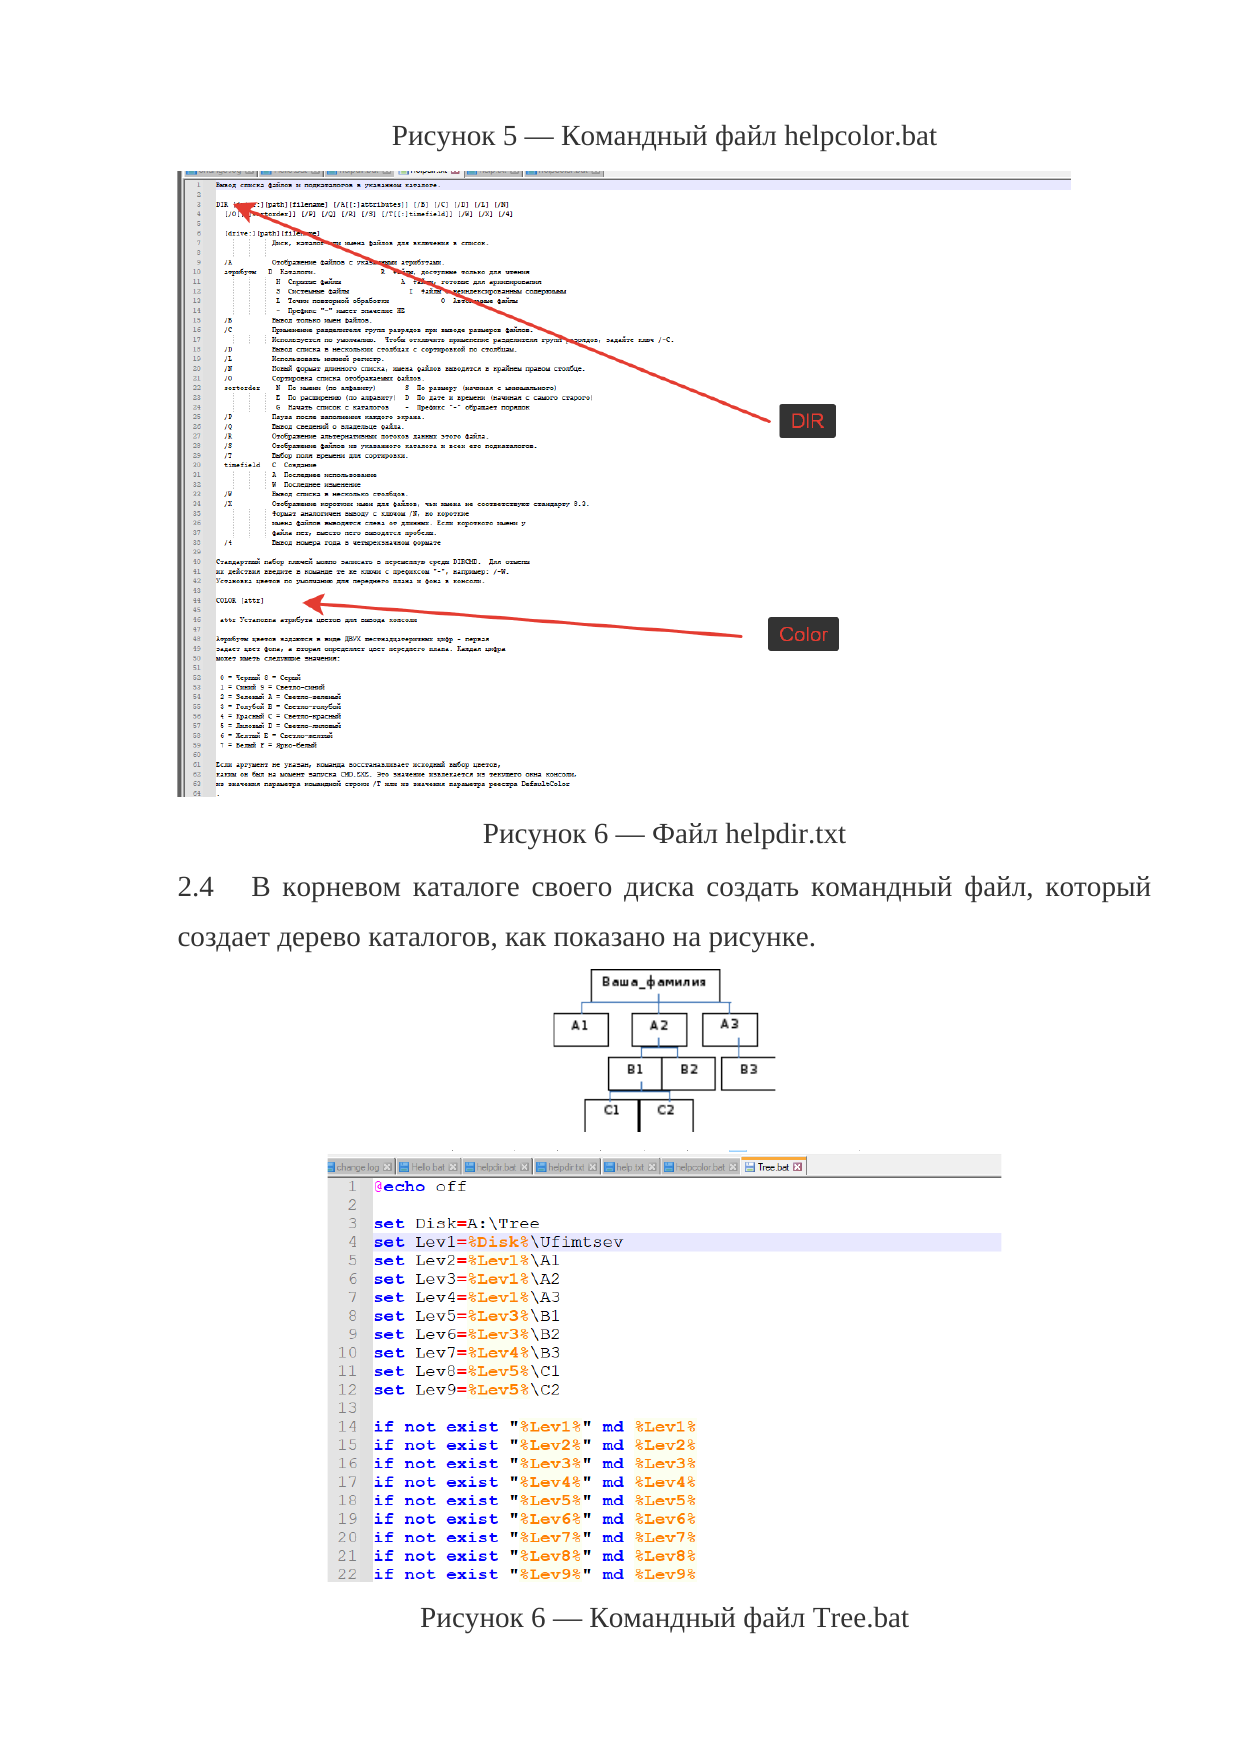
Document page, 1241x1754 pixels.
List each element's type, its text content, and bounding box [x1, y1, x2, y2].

text Рисунок 6 — Командный файл Tree.bat [177, 1601, 1152, 1634]
text Рисунок 6 — Файл helpdir.txt [177, 816, 1152, 849]
picture [553, 969, 776, 1132]
picture [327, 1150, 1002, 1582]
text 2.4 В корневом каталоге своего диска создать командный файл, который создает дерево каталогов, как показано на рисунке. [177, 869, 1152, 953]
text Рисунок 5 — Командный файл helpcolor.bat [177, 118, 1152, 152]
picture [177, 171, 1071, 797]
